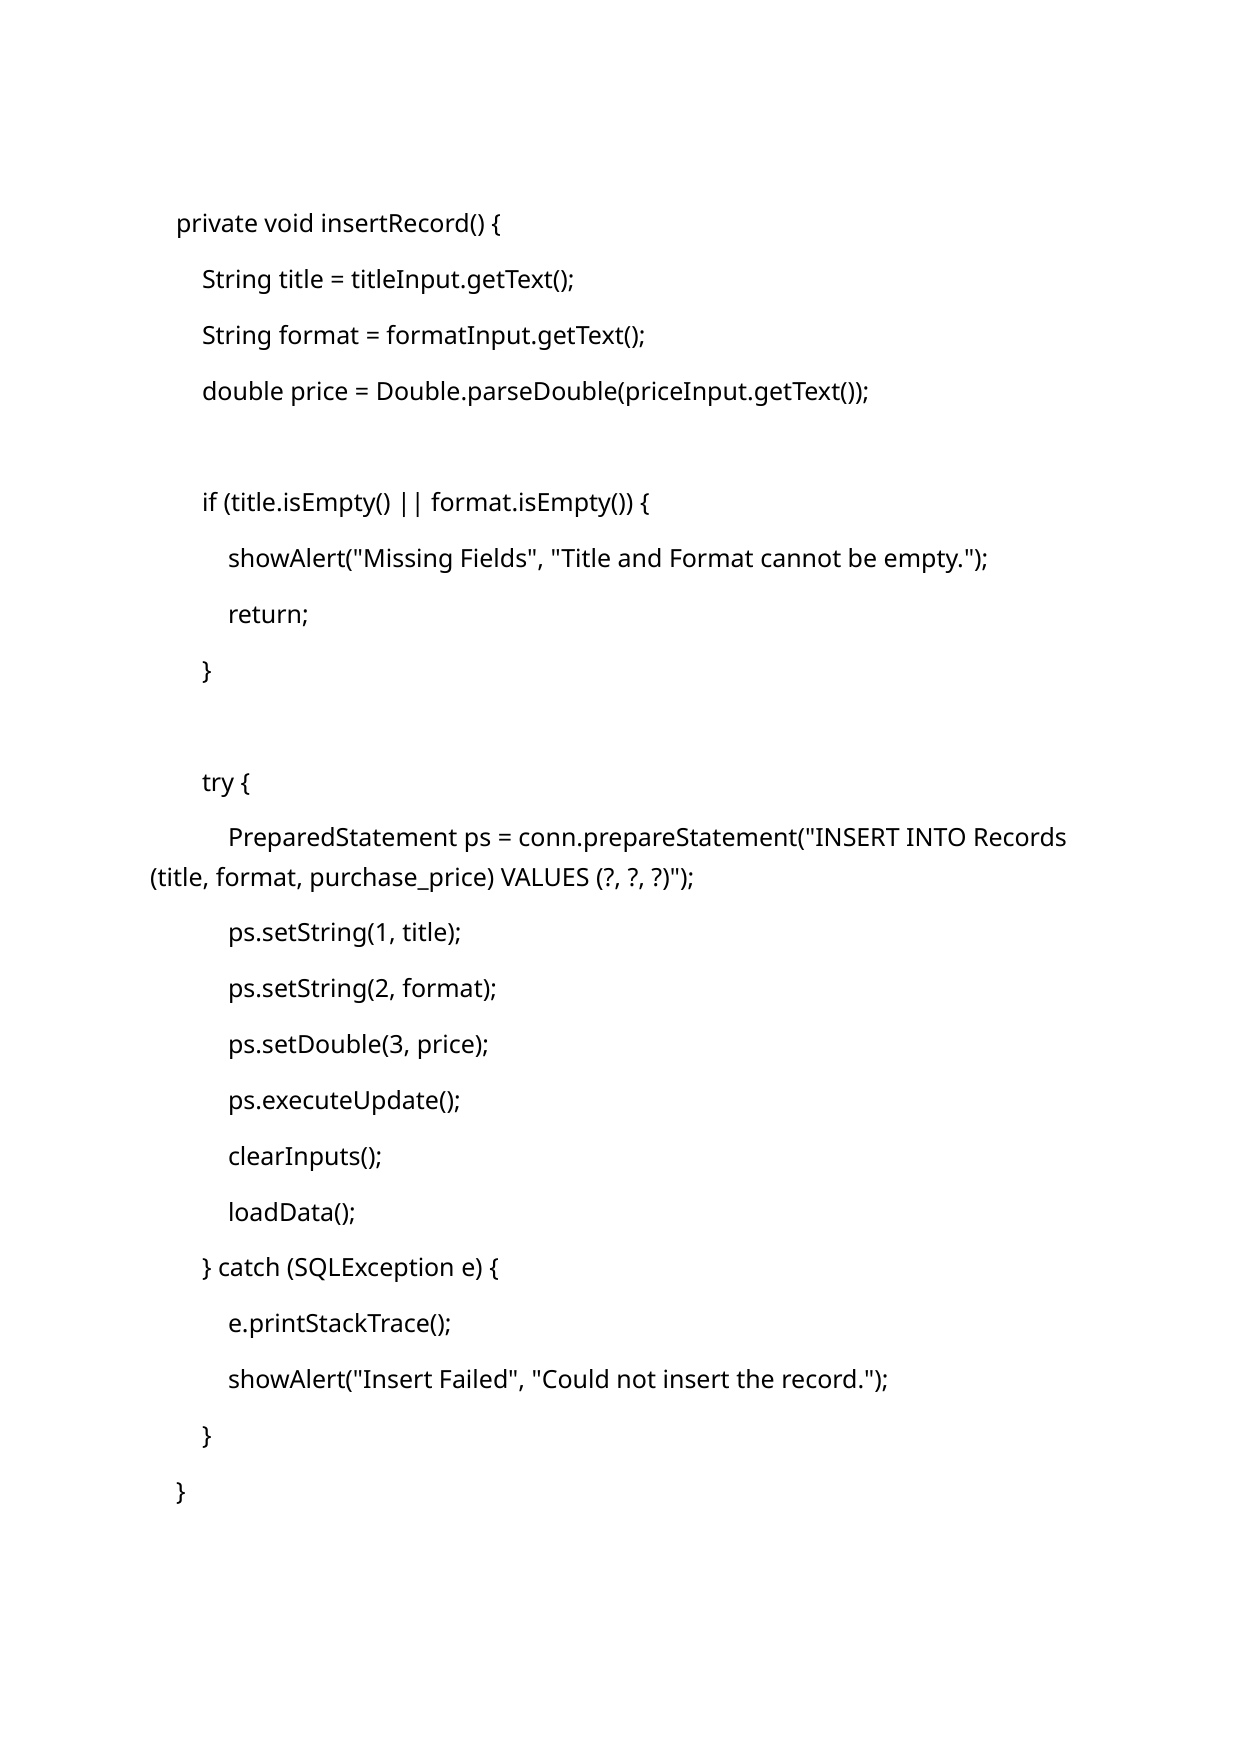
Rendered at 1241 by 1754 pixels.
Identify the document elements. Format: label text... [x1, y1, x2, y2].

text String format = formatInput.getText(); [150, 317, 1090, 352]
text } [150, 1473, 1090, 1507]
text showAlert("Missing Fields", "Title and Format cannot be empty."); [150, 541, 1090, 575]
text } [150, 1417, 1090, 1452]
text return; [150, 597, 1090, 631]
text ps.setDouble(3, price); [150, 1027, 1090, 1061]
text } catch (SQLException e) { [150, 1250, 1090, 1284]
text private void insertRecord() { [150, 206, 1090, 240]
text clearInputs(); [150, 1138, 1090, 1172]
text try { [150, 764, 1090, 798]
text PreparedStatement ps = conn.prepareStatement("INSERT INTO Records (title, format, purchase_price) VALUES (?, ?, ?)"); [150, 820, 1090, 893]
text showAlert("Insert Failed", "Could not insert the record."); [150, 1362, 1090, 1396]
text e.printStackTrace(); [150, 1306, 1090, 1340]
text ps.setString(2, format); [150, 971, 1090, 1005]
text loadData(); [150, 1194, 1090, 1228]
text String title = titleInput.getText(); [150, 262, 1090, 296]
text if (title.isEmpty() || format.isEmpty()) { [150, 485, 1090, 519]
text ps.setString(1, title); [150, 915, 1090, 949]
text } [150, 652, 1090, 687]
text double price = Double.parseDouble(priceInput.getText()); [150, 373, 1090, 407]
text ps.executeUpdate(); [150, 1082, 1090, 1117]
